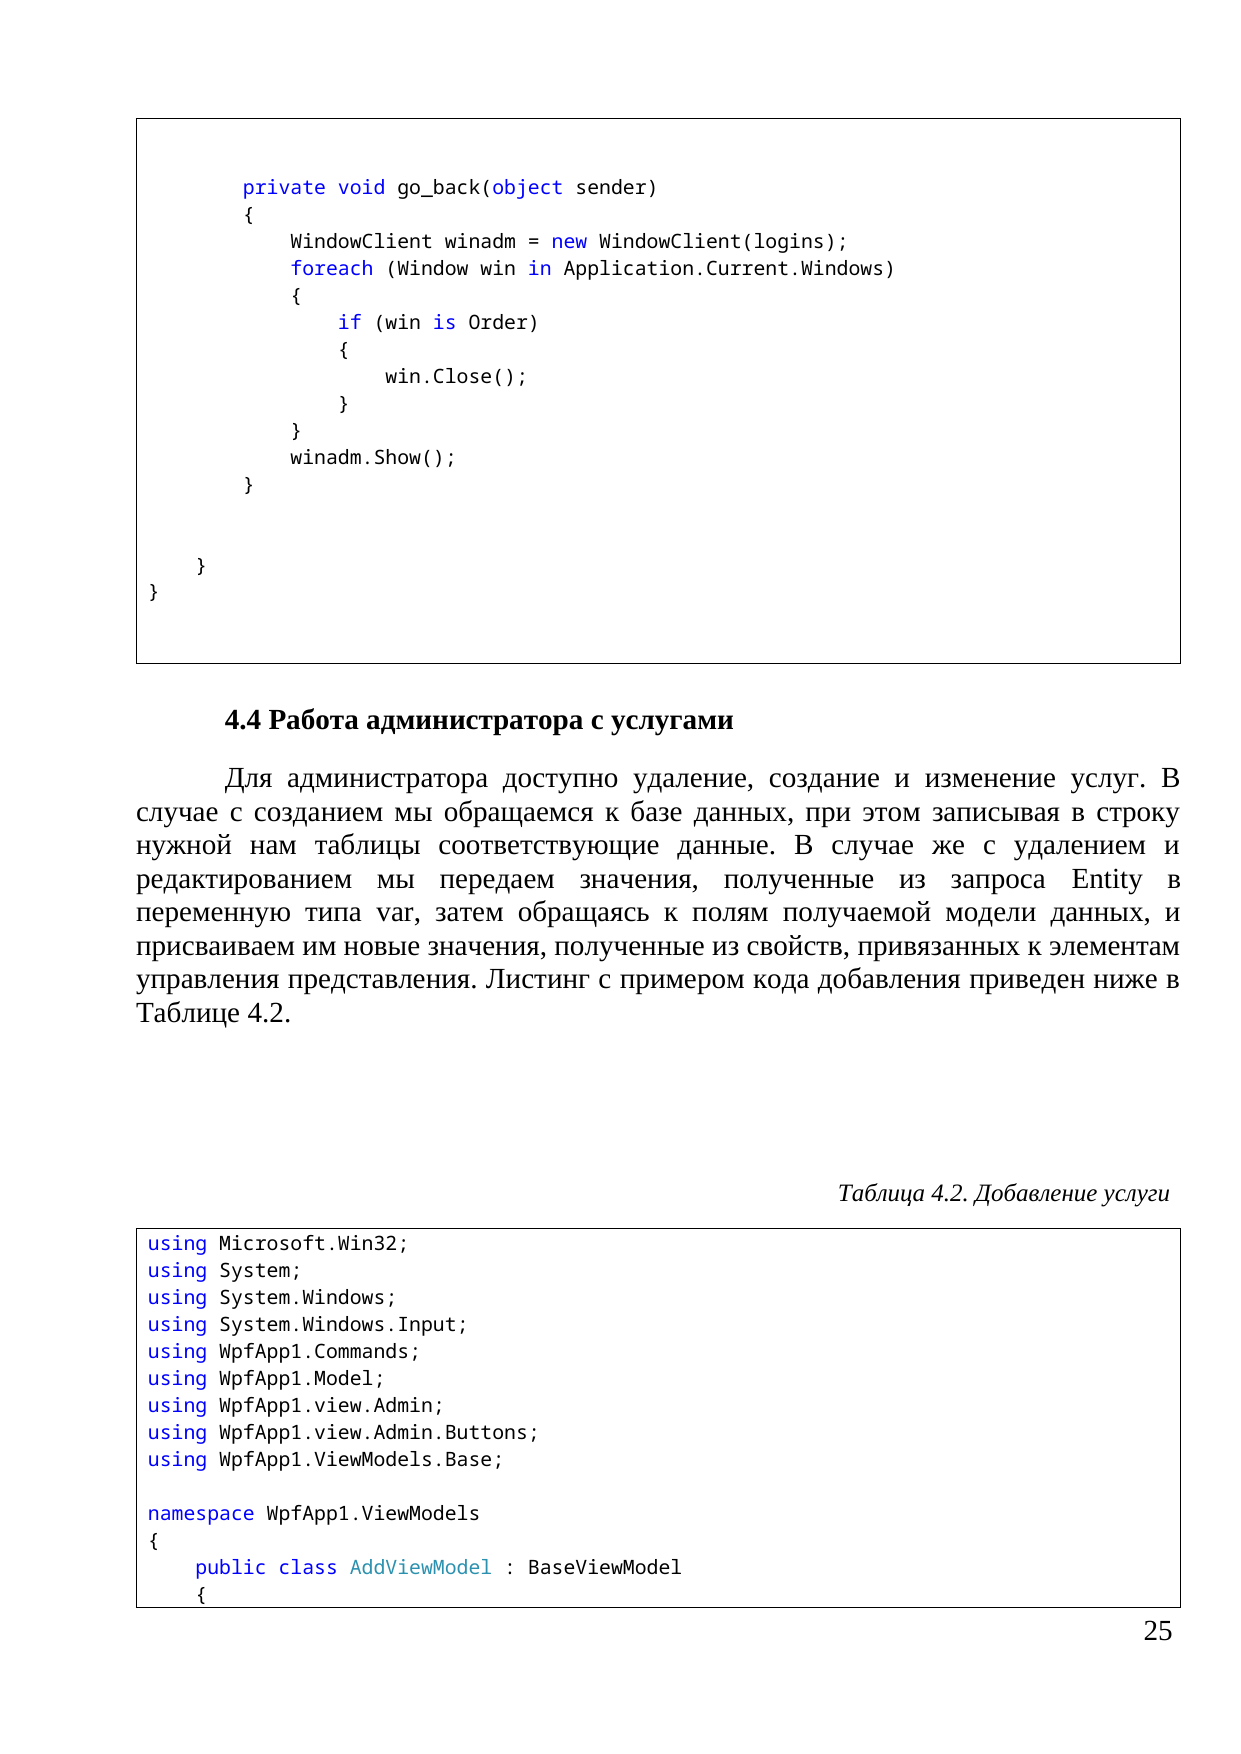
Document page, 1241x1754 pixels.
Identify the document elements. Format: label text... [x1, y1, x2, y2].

text Таблица 4.2. Добавление услуги [136, 1178, 1172, 1207]
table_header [137, 119, 1180, 663]
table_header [137, 1229, 1180, 1607]
text Для администратора доступно удаление, создание и изменение услуг. В случае с созданием мы обращаемся к базе данных, при этом записывая в строку нужной нам таблицы соответствующие данные. В случае же с удалением и редактированием мы передаем значения, полученные из запроса Entity в переменную типа var, затем обращаясь к полям получаемой модели данных, и присваиваем им новые значения, полученные из свойств, привязанных к элементам управления представления. Листинг с примером кода добавления приведен ниже в Таблице 4.2. [136, 760, 1181, 1029]
subtitle 4.4 Работа администратора с услугами [136, 702, 1181, 735]
